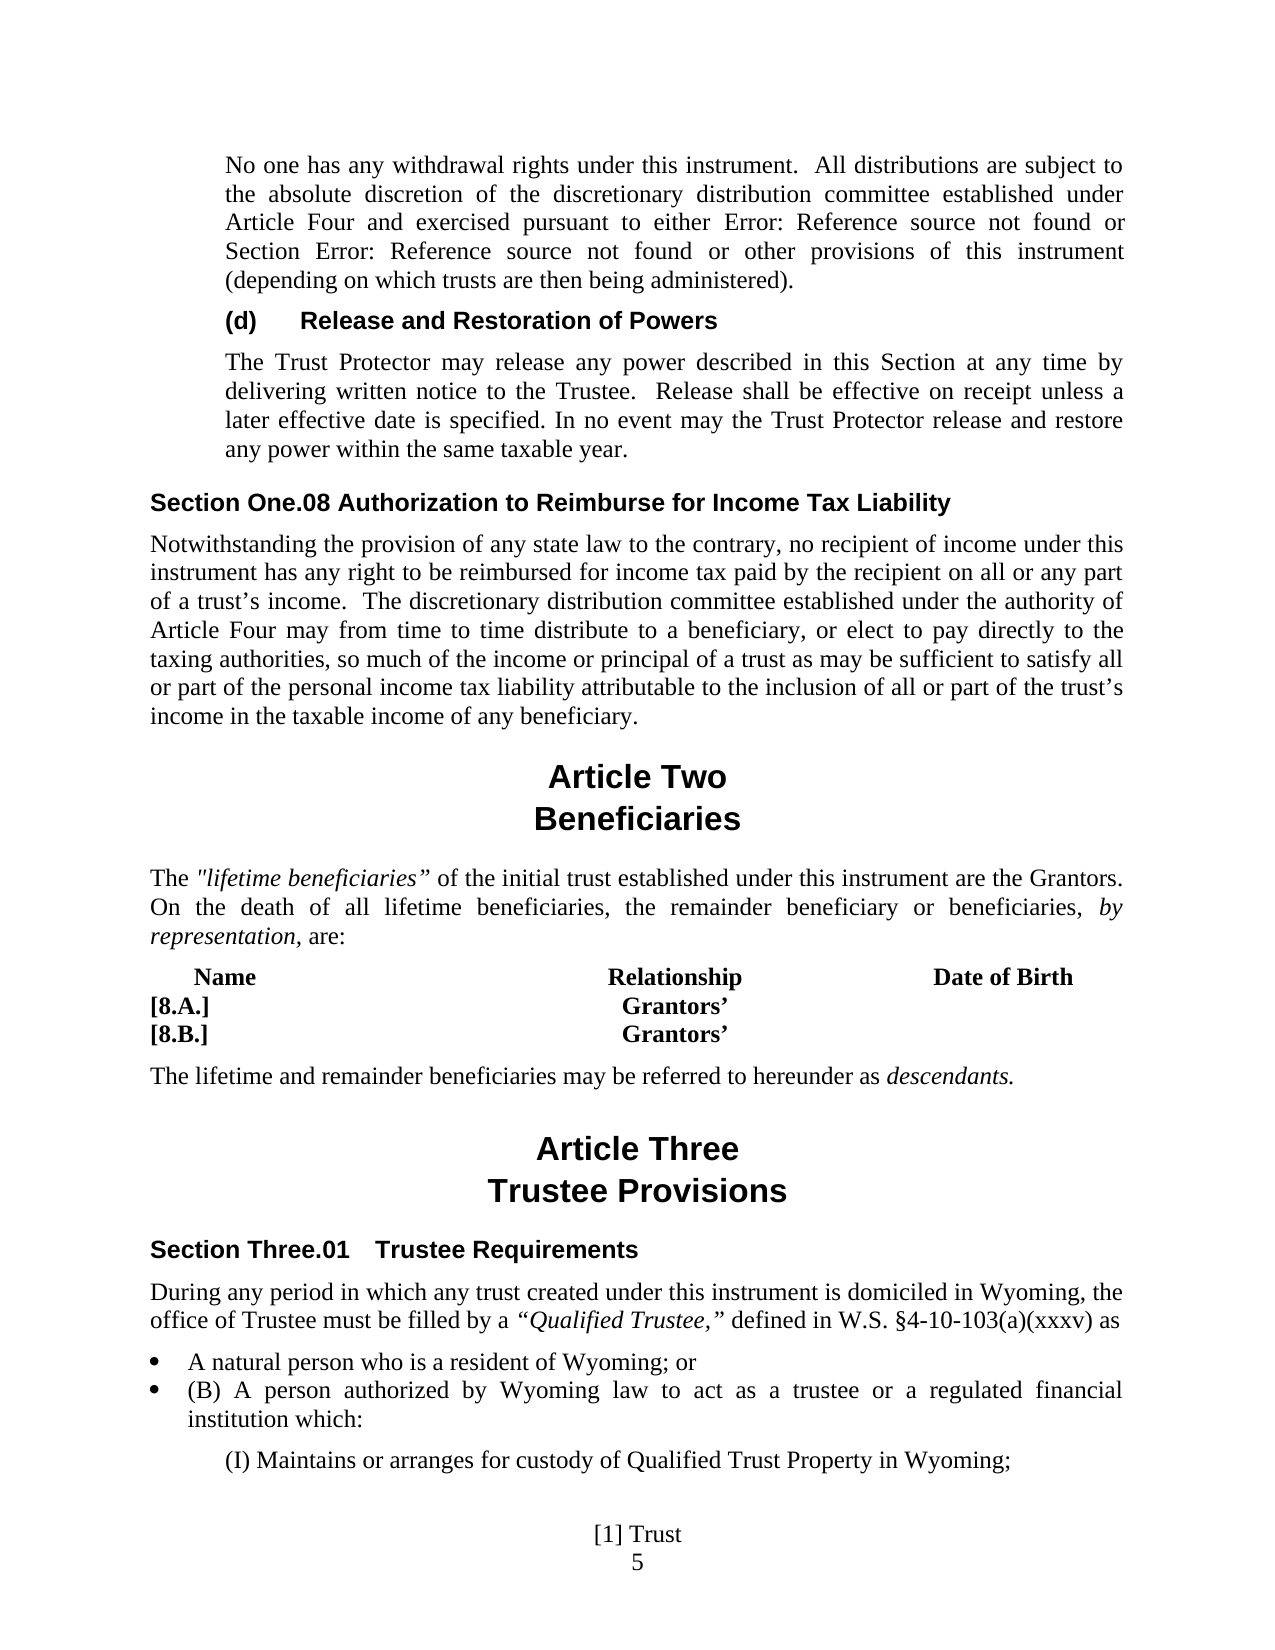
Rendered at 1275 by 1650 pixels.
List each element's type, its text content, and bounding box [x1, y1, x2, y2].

list A natural person who is a resident of Wyoming; or [150, 1347, 1125, 1375]
subtitle Notwithstanding the provision of any state law to the contrary, no recipient of income under this instrument has any right to be reimbursed for income tax paid by the recipient on all or any part of a trust’s income. The discretionary distribution committee established under the authority of Article Four may from time to time distribute to a beneficiary, or elect to pay directly to the taxing authorities, so much of the income or principal of a trust as may be sufficient to satisfy all or part of the personal income tax liability attributable to the inclusion of all or part of the trust’s income in the taxable income of any beneficiary. [150, 529, 1125, 730]
text (I) Maintains or arranges for custody of Qualified Trust Property in Wyoming; [225, 1445, 1050, 1474]
subtitle [8.B.] Grantors’ [150, 1019, 1125, 1048]
subtitle Beneficiaries [150, 755, 1125, 838]
subtitle During any period in which any trust created under this instrument is domiciled in Wyoming, the office of Trustee must be filled by a “Qualified Trustee,” defined in W.S. §4-10-103(a)(xxxv) as [150, 1277, 1125, 1334]
subtitle The "lifetime beneficiaries” of the initial trust established under this instrument are the Grantors. On the death of all lifetime beneficiaries, the remainder beneficiary or beneficiaries, by representation, are: [150, 863, 1125, 949]
subtitle (d) Release and Restoration of Powers [225, 306, 1050, 335]
subtitle Name Relationship Date of Birth [150, 962, 1125, 991]
subtitle Trustee Provisions [150, 1127, 1125, 1210]
subtitle The Trust Protector may release any power described in this Section at any time by delivering written notice to the Trustee. Release shall be effective on receipt unless a later effective date is specified. In no event may the Trust Protector release and restore any power within the same taxable year. [225, 347, 1125, 462]
subtitle Trustee Requirements [150, 1235, 1125, 1264]
subtitle Authorization to Reimburse for Income Tax Liability [150, 487, 1125, 516]
subtitle The lifetime and remainder beneficiaries may be referred to hereunder as descendants. [150, 1061, 1125, 1089]
list (B) A person authorized by Wyoming law to act as a trustee or a regulated financial institution which: [150, 1375, 1125, 1433]
subtitle [8.A.] Grantors’ [150, 991, 1125, 1019]
